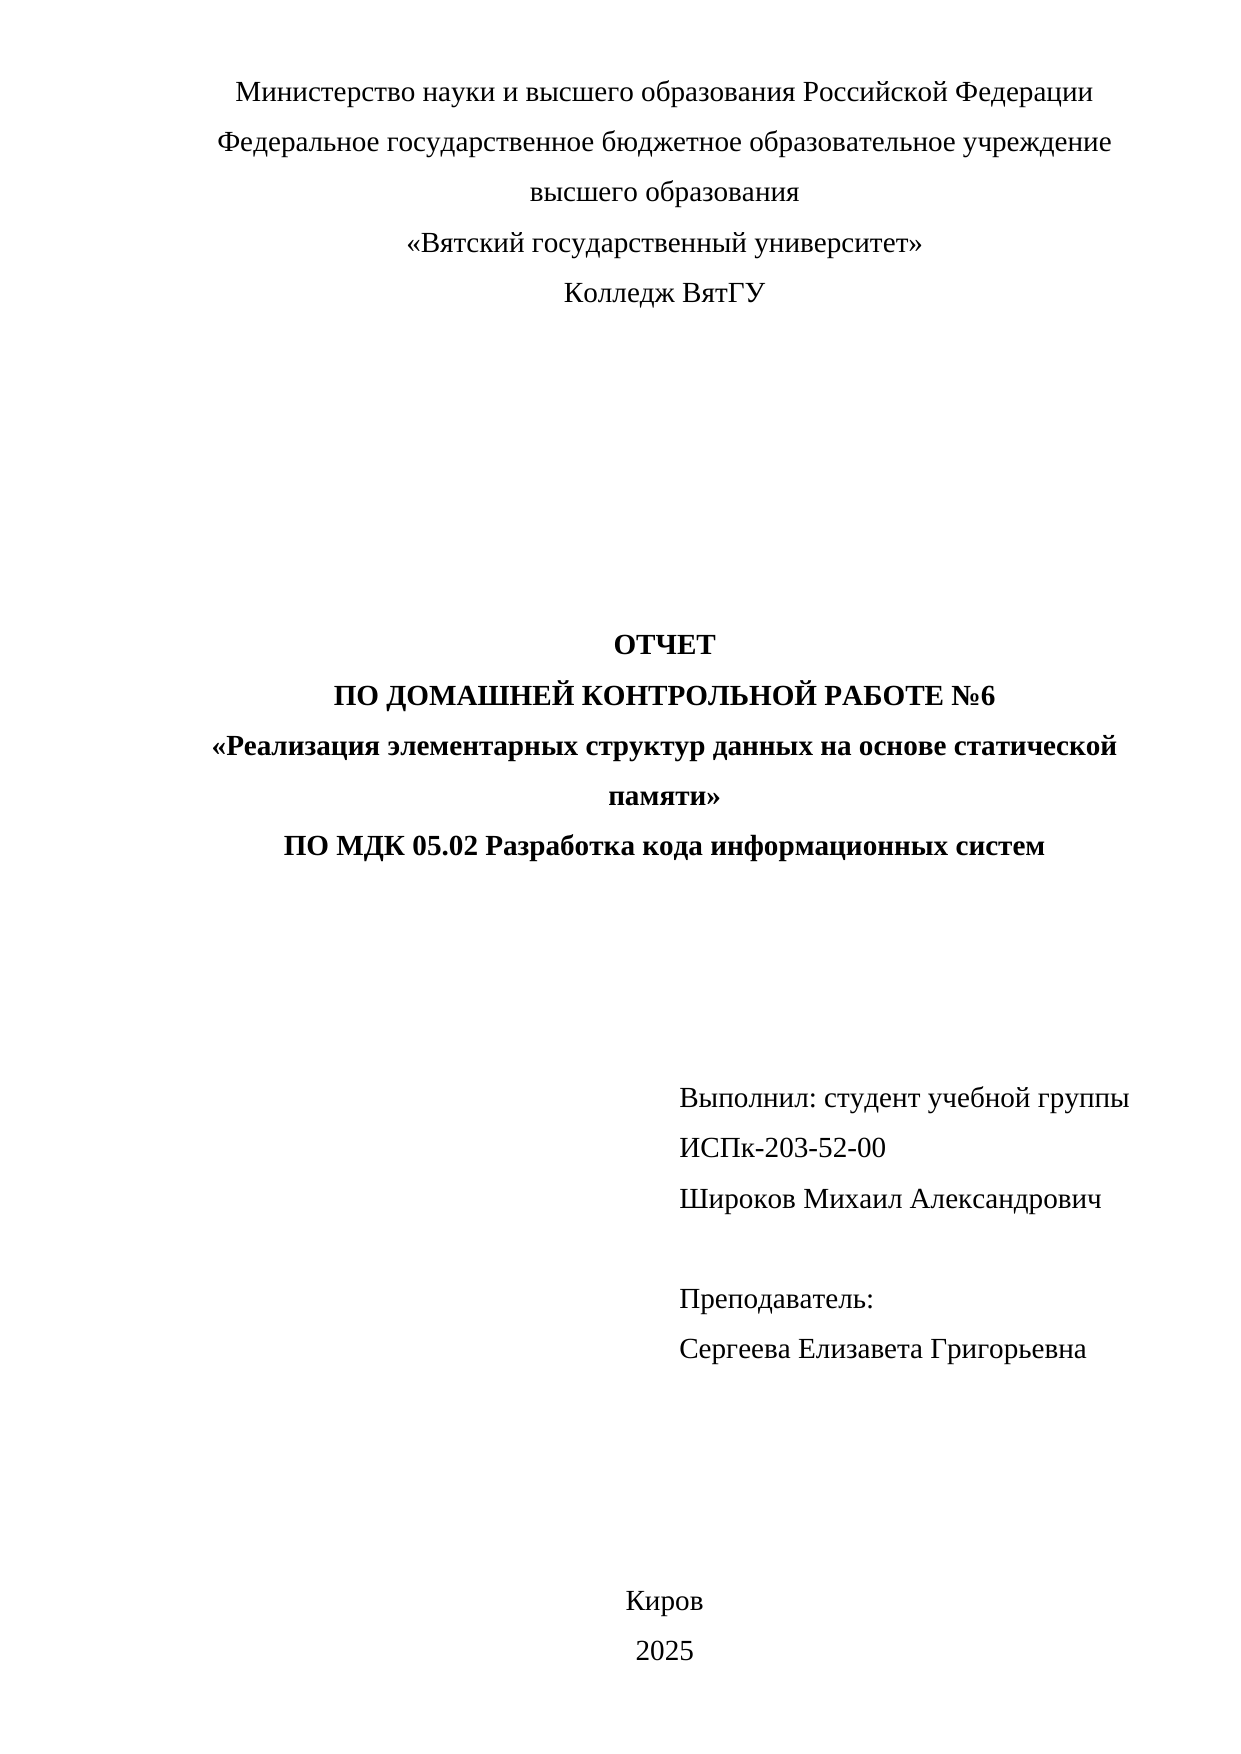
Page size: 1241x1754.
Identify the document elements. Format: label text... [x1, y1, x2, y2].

text Министерство науки и высшего образования Российской Федерации [177, 74, 1152, 107]
text ПО МДК 05.02 Разработка кода информационных систем [177, 828, 1152, 862]
text Федеральное государственное бюджетное образовательное учреждение [177, 124, 1152, 158]
text «Реализация элементарных структур данных на основе статической памяти» [177, 728, 1152, 812]
text 2025 [177, 1633, 1152, 1667]
text Выполнил: студент учебной группы [679, 1080, 1152, 1114]
text «Вятский государственный университет» [177, 225, 1152, 258]
text Колледж ВятГУ [177, 275, 1152, 309]
text ИСПк-203-52-00 [679, 1130, 1152, 1164]
text Киров [177, 1583, 1152, 1617]
text Сергеева Елизавета Григорьевна [679, 1332, 1152, 1365]
text Преподаватель: [679, 1281, 1152, 1315]
text высшего образования [177, 174, 1152, 208]
text Широков Михаил Александрович [679, 1181, 1152, 1214]
text ОТЧЕТ [177, 627, 1152, 661]
text ПО ДОМАШНЕЙ КОНТРОЛЬНОЙ РАБОТЕ №6 [177, 678, 1152, 711]
